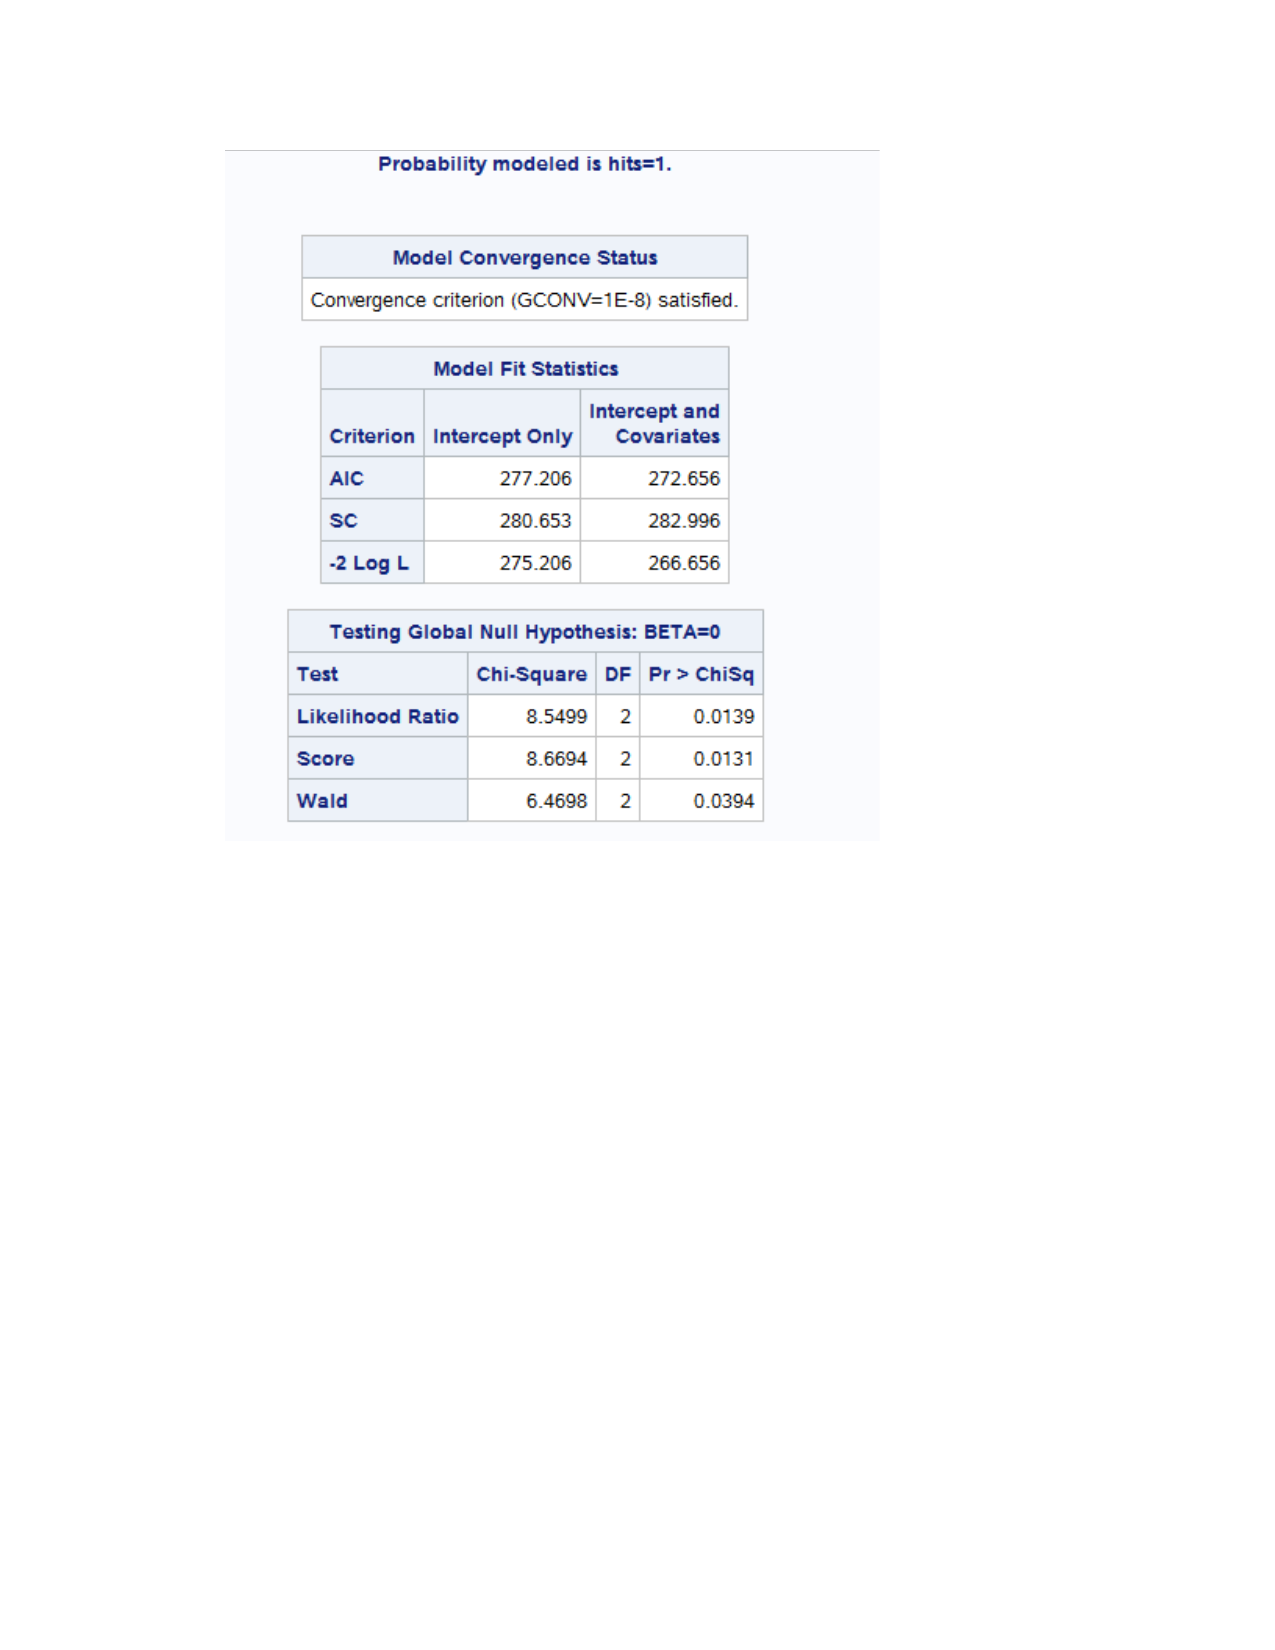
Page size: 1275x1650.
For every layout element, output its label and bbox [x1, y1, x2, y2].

picture [225, 150, 880, 841]
